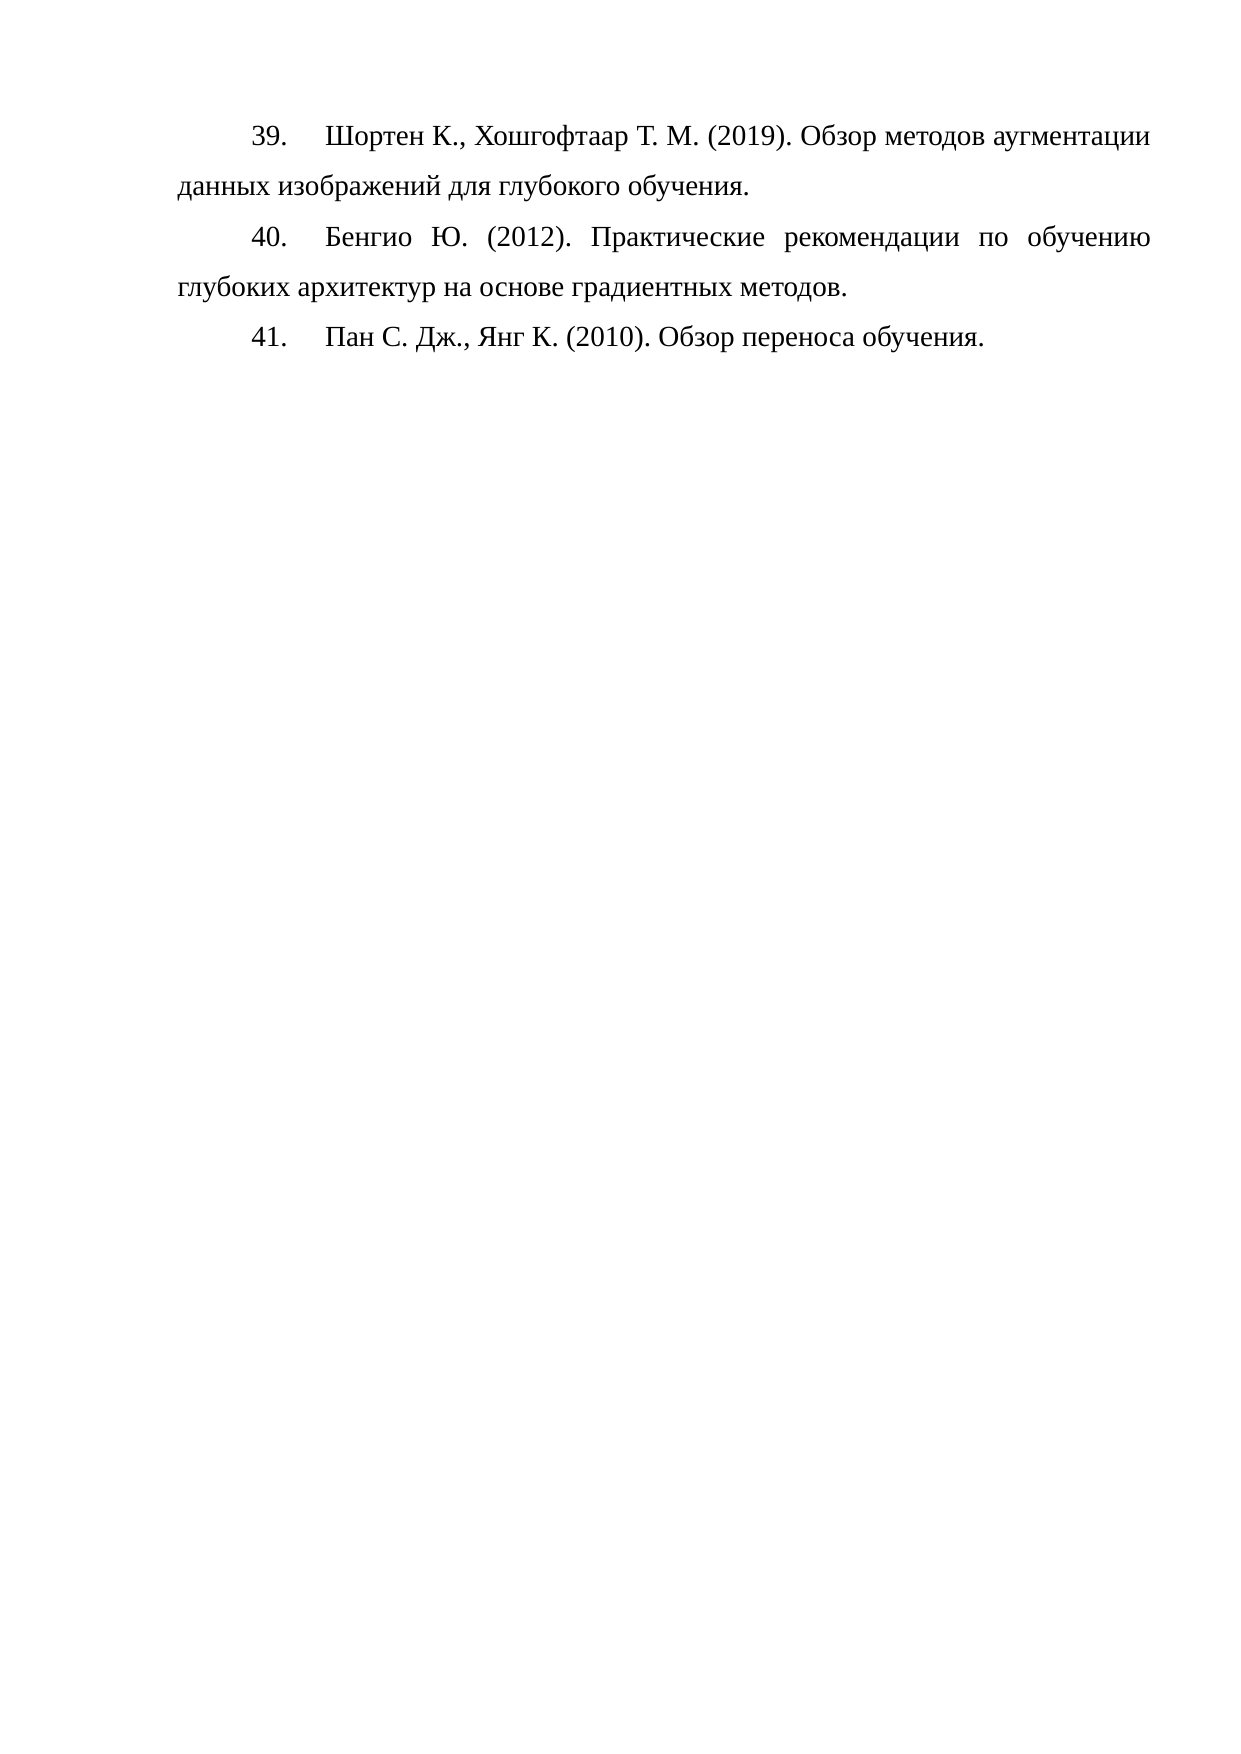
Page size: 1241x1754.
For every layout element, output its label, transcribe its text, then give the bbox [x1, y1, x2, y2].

list Шортен К., Хошгофтаар Т. М. (2019). Обзор методов аугментации данных изображений для глубокого обучения. [177, 118, 1152, 202]
list Пан С. Дж., Янг К. (2010). Обзор переноса обучения. [177, 319, 1152, 353]
list Бенгио Ю. (2012). Практические рекомендации по обучению глубоких архитектур на основе градиентных методов. [177, 219, 1152, 303]
